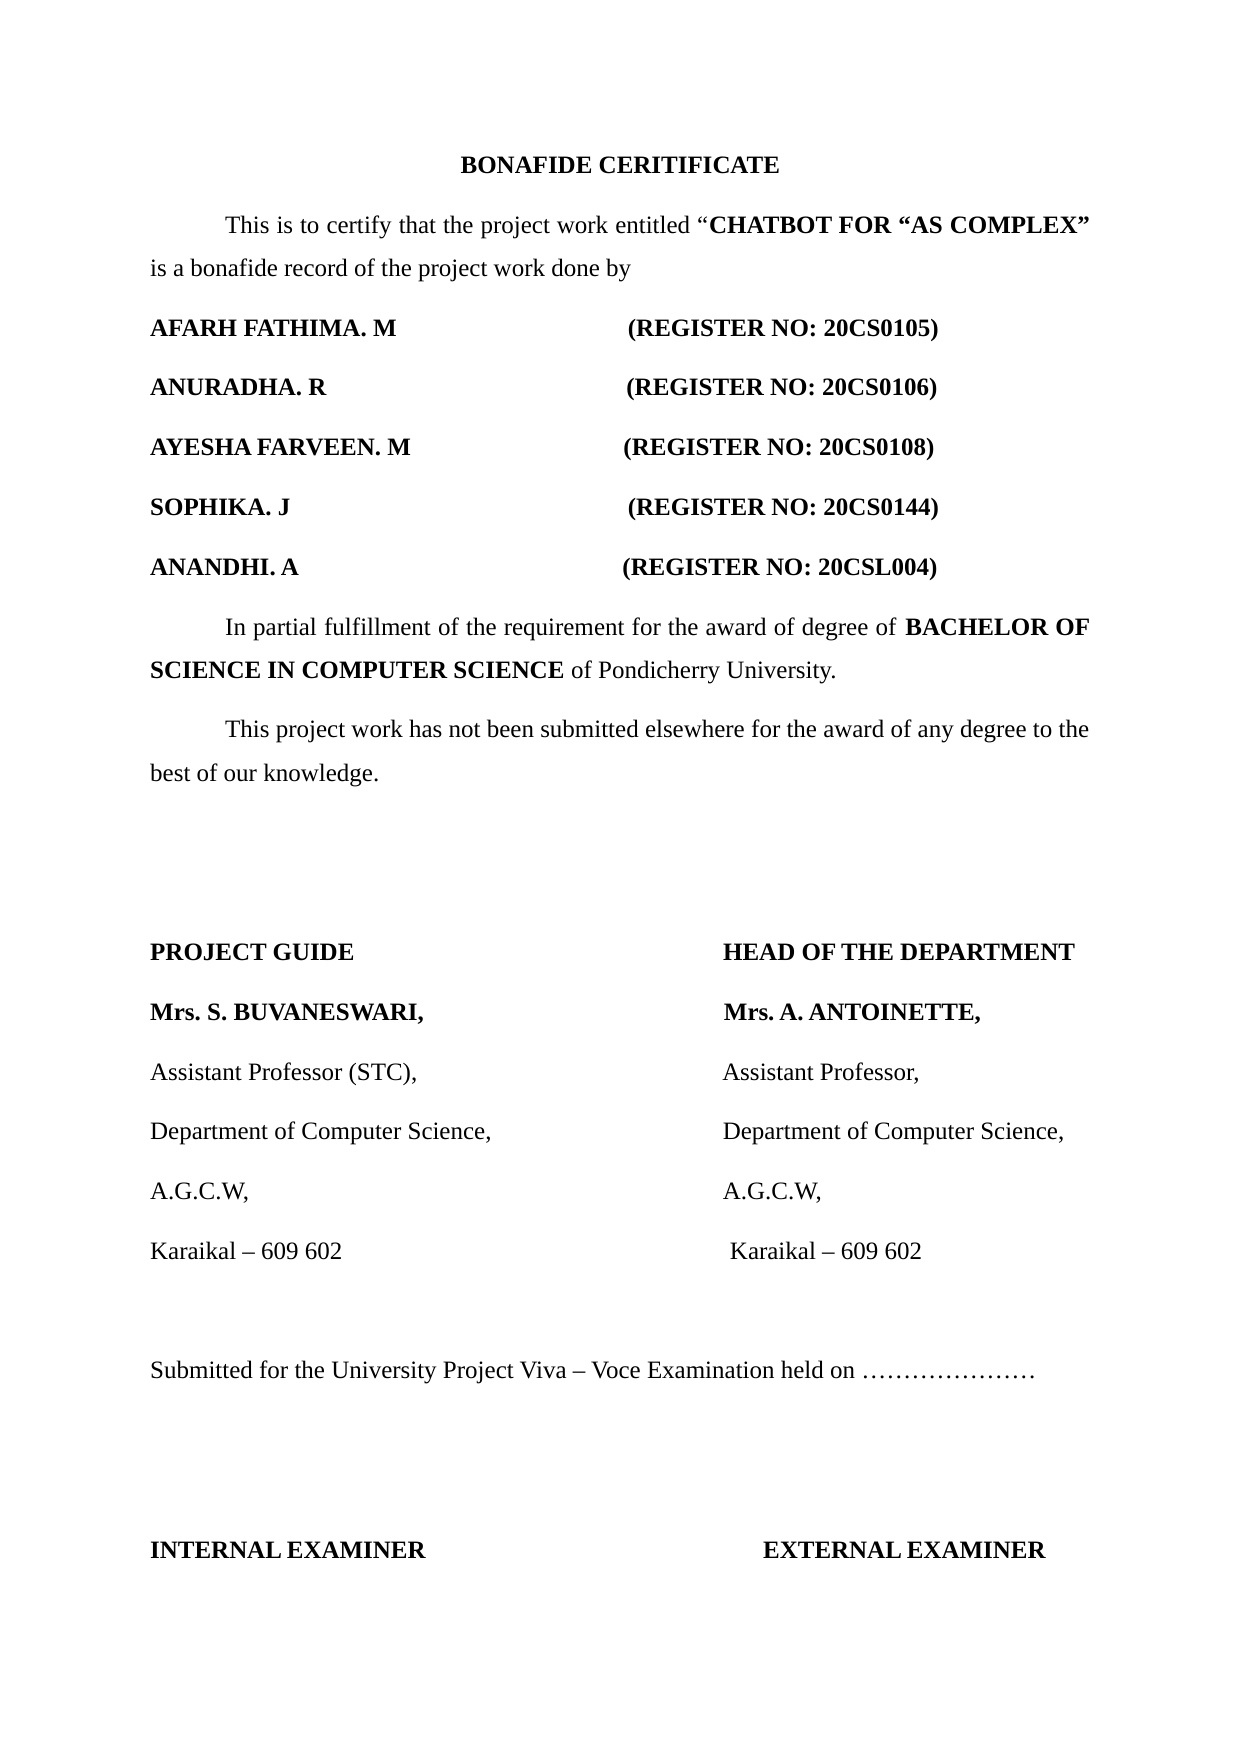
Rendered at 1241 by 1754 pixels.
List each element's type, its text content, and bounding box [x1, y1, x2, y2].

text ANURADHA. R (REGISTER NO: 20CS0106) [150, 372, 1090, 401]
text Mrs. S. BUVANESWARI, Mrs. A. ANTOINETTE, [150, 997, 1090, 1026]
text In partial fulfillment of the requirement for the award of degree of BACHELOR OF SCIENCE IN COMPUTER SCIENCE of Pondicherry University. [150, 612, 1090, 683]
text Submitted for the University Project Viva – Voce Examination held on ………………… [150, 1356, 1090, 1384]
text Assistant Professor (STC), Assistant Professor, [150, 1057, 1090, 1085]
text PROJECT GUIDE HEAD OF THE DEPARTMENT [150, 937, 1090, 966]
text This project work has not been submitted elsewhere for the award of any degree to the best of our knowledge. [150, 714, 1090, 786]
text INTERNAL EXAMINER EXTERNAL EXAMINER [150, 1535, 1090, 1564]
text ANANDHI. A (REGISTER NO: 20CSL004) [150, 552, 1090, 581]
text This is to certify that the project work entitled “CHATBOT FOR “AS COMPLEX” is a bonafide record of the project work done by [150, 210, 1090, 282]
text AFARH FATHIMA. M (REGISTER NO: 20CS0105) [150, 313, 1090, 341]
text Department of Computer Science, Department of Computer Science, [150, 1116, 1090, 1145]
text A.G.C.W, A.G.C.W, [150, 1176, 1090, 1205]
text BONAFIDE CERITIFICATE [150, 150, 1090, 179]
text SOPHIKA. J (REGISTER NO: 20CS0144) [150, 492, 1090, 521]
text Karaikal – 609 602 Karaikal – 609 602 [150, 1236, 1090, 1265]
text AYESHA FARVEEN. M (REGISTER NO: 20CS0108) [150, 432, 1090, 461]
